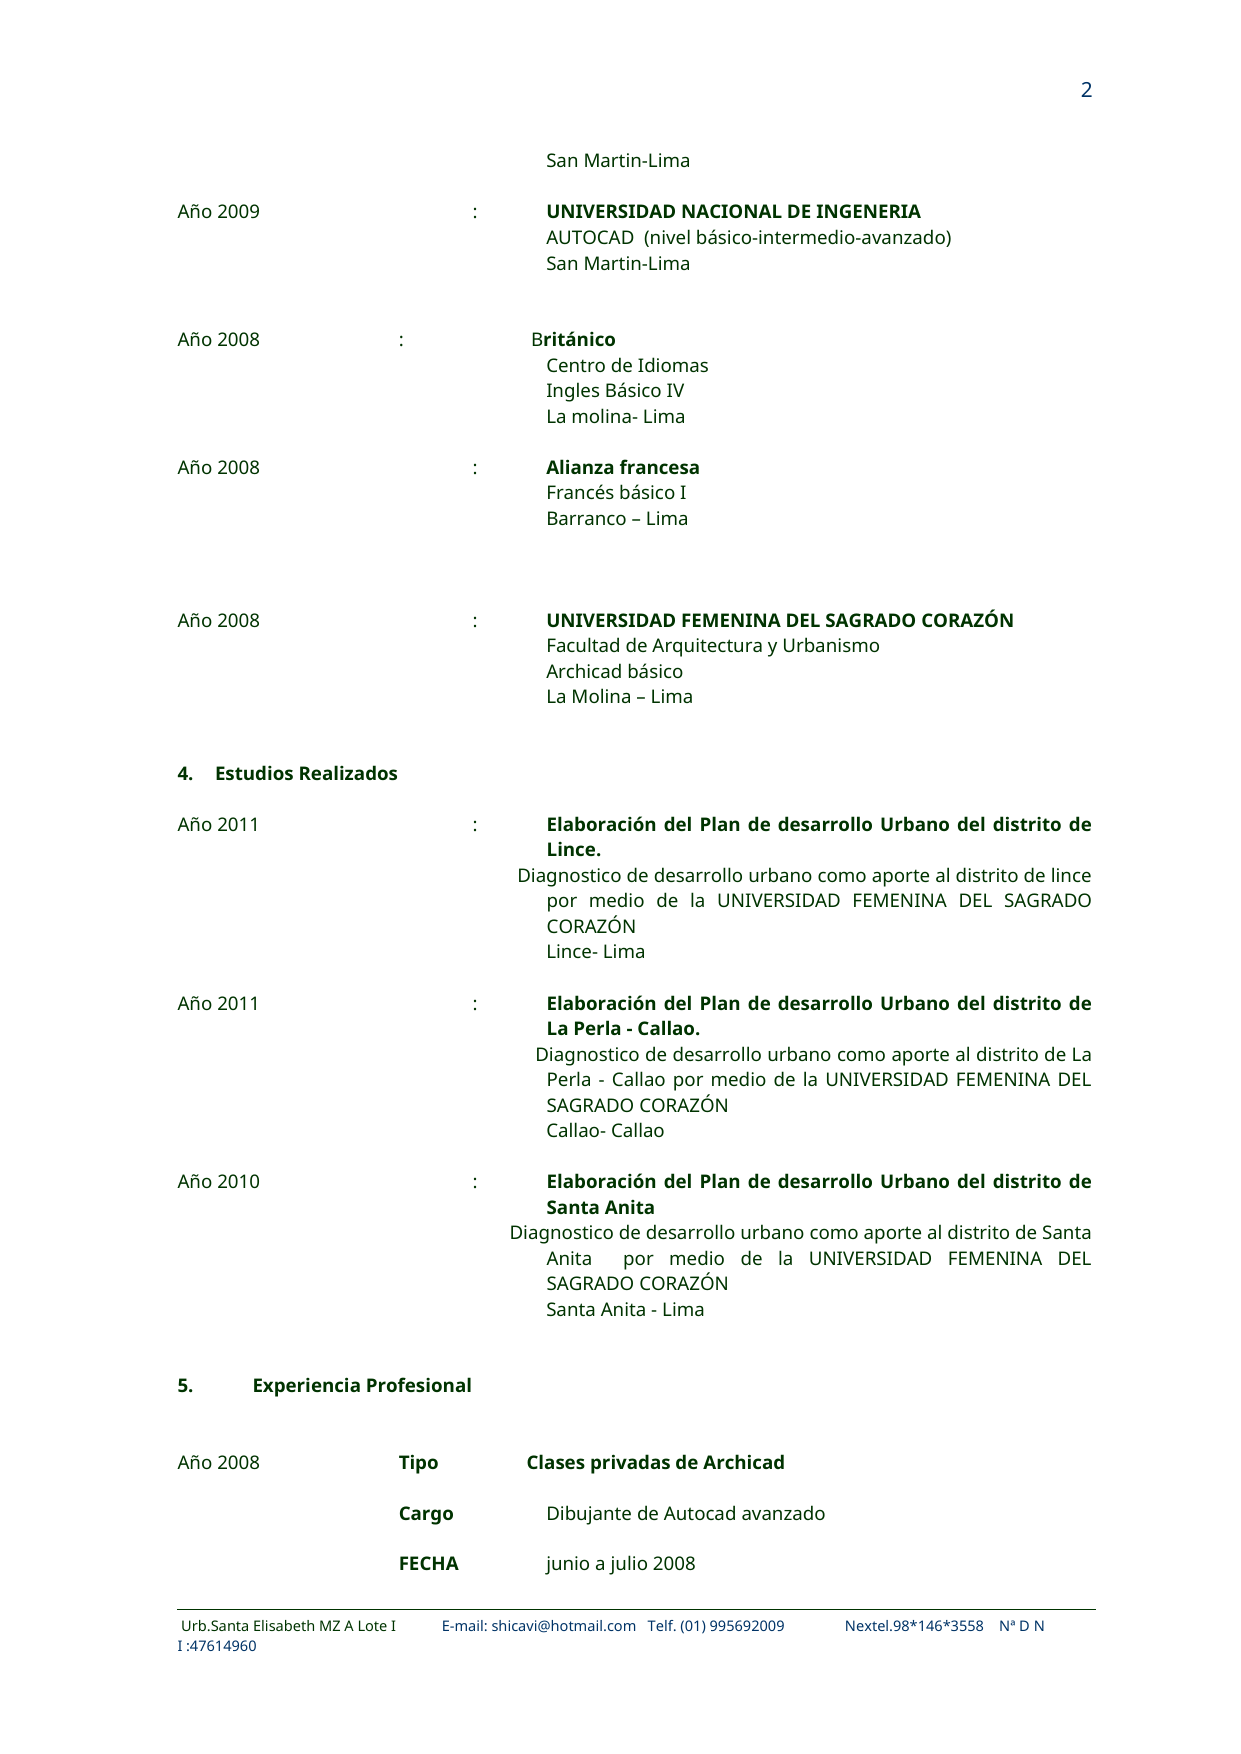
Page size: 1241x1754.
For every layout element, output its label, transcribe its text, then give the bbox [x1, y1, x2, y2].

text San Martin-Lima [472, 148, 1092, 173]
text AUTOCAD (nivel básico-intermedio-avanzado) [472, 224, 1092, 250]
text Ingles Básico IV [472, 377, 1092, 403]
text Año 2008 Tipo Clases privadas de Archicad [177, 1449, 1092, 1475]
text Cargo Dibujante de Autocad avanzado [177, 1500, 1092, 1526]
text San Martin-Lima [472, 250, 1092, 275]
text Diagnostico de desarrollo urbano como aporte al distrito de lince por medio de la UNIVERSIDAD FEMENINA DEL SAGRADO CORAZÓN [177, 862, 1092, 939]
text Archicad básico [472, 658, 1092, 684]
text Lince- Lima [472, 939, 1092, 964]
text La molina- Lima [472, 403, 1092, 428]
text Año 2010 : Elaboración del Plan de desarrollo Urbano del distrito de Santa Anita [177, 1168, 1092, 1219]
text Barranco – Lima [472, 505, 1092, 531]
text FECHA junio a julio 2008 [177, 1550, 1092, 1575]
list Experiencia Profesional [177, 1373, 1092, 1398]
text Año 2008 : Alianza francesa [177, 454, 1092, 479]
text La Molina – Lima [472, 684, 1092, 709]
text Año 2011 : Elaboración del Plan de desarrollo Urbano del distrito de Lince. [177, 811, 1092, 862]
list Estudios Realizados [177, 760, 1092, 786]
text Callao- Callao [472, 1117, 1092, 1143]
text Año 2008 : UNIVERSIDAD FEMENINA DEL SAGRADO CORAZÓN [177, 607, 1092, 633]
text Diagnostico de desarrollo urbano como aporte al distrito de La Perla - Callao por medio de la UNIVERSIDAD FEMENINA DEL SAGRADO CORAZÓN [177, 1041, 1092, 1117]
text Facultad de Arquitectura y Urbanismo [472, 633, 1092, 658]
text Francés básico I [472, 479, 1092, 505]
text Año 2008 : Británico [177, 326, 1092, 352]
text Año 2011 : Elaboración del Plan de desarrollo Urbano del distrito de La Perla - Callao. [177, 990, 1092, 1041]
text Diagnostico de desarrollo urbano como aporte al distrito de Santa Anita por medio de la UNIVERSIDAD FEMENINA DEL SAGRADO CORAZÓN [177, 1219, 1092, 1296]
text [177, 199, 1092, 224]
text Santa Anita - Lima [472, 1296, 1092, 1322]
text Centro de Idiomas [472, 352, 1092, 377]
